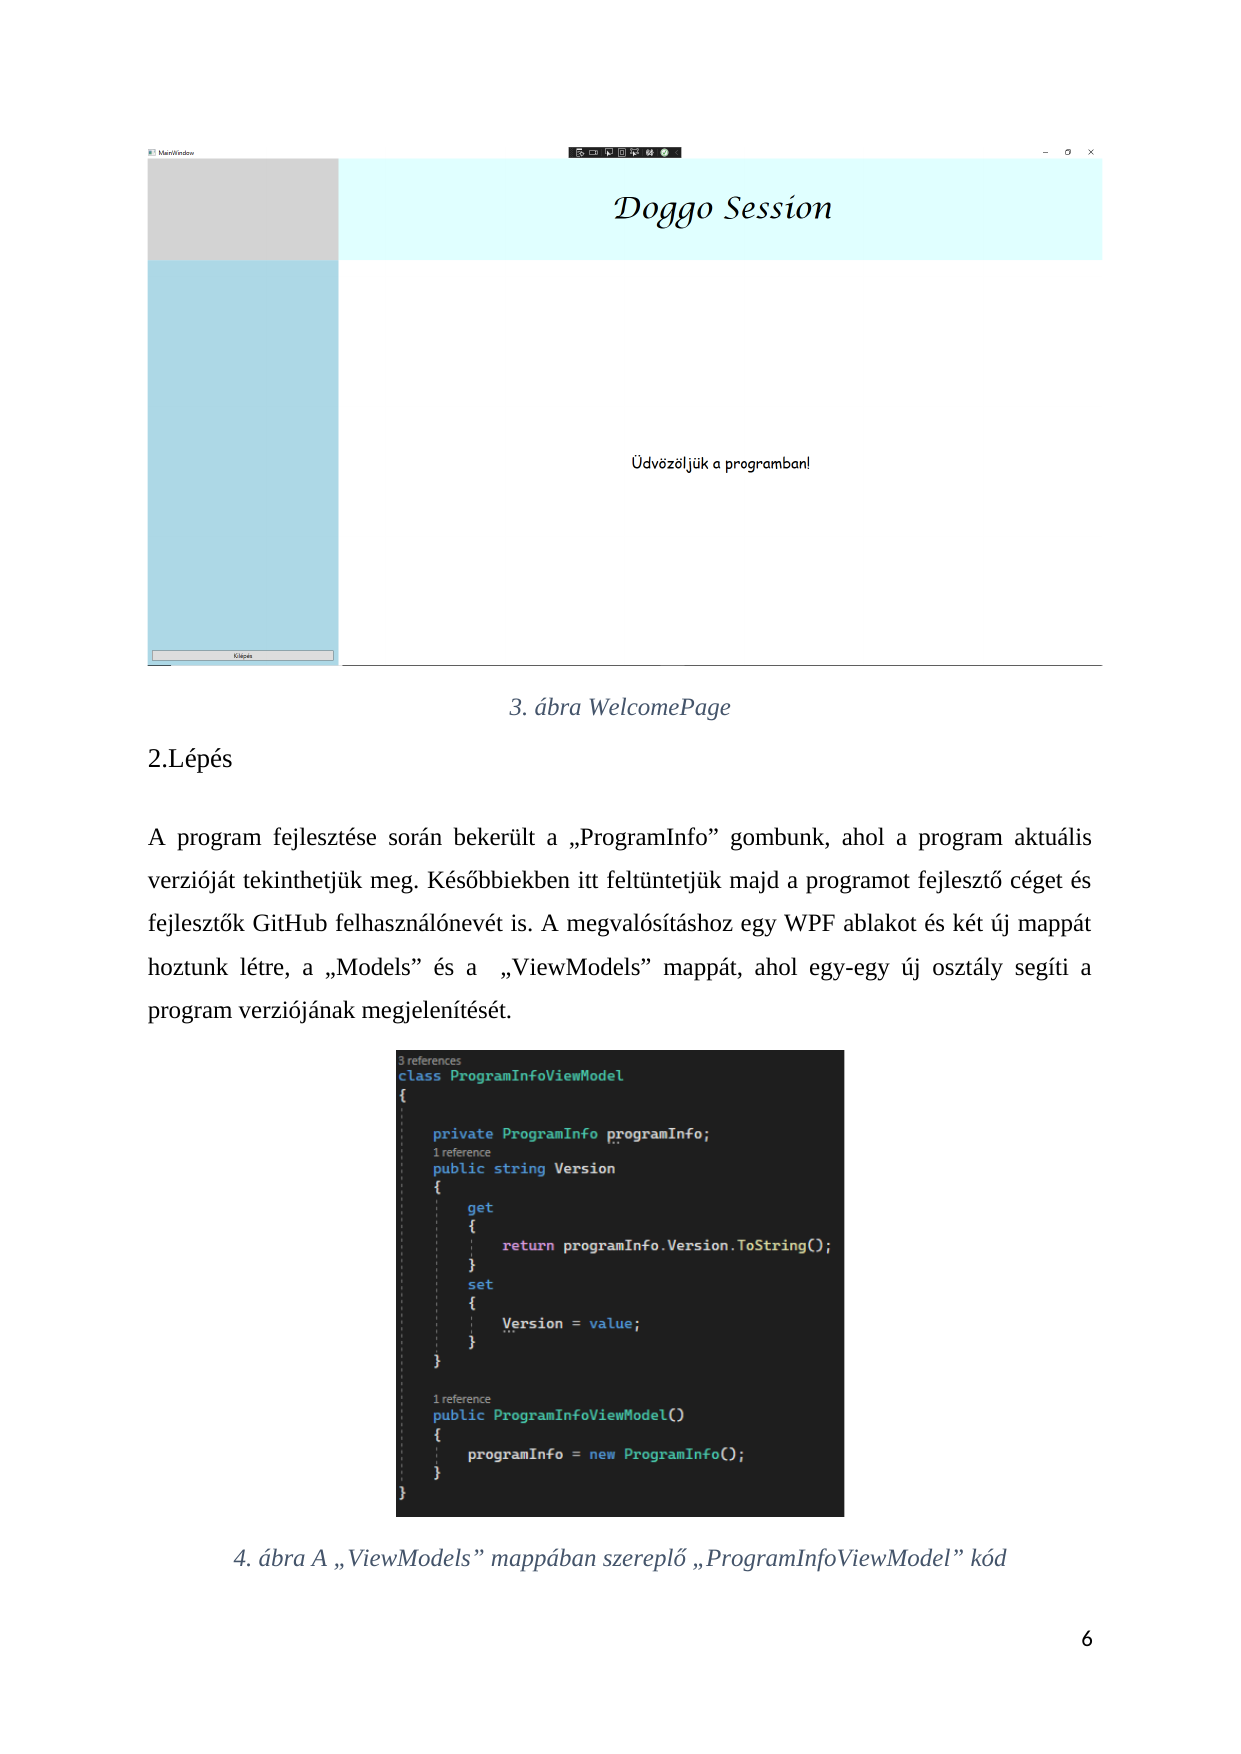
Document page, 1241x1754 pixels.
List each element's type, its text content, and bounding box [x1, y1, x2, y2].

picture [147, 147, 1103, 666]
text 4. ábra A „ViewModels” mappában szereplő „ProgramInfoViewModel” kód [148, 1543, 1093, 1572]
subtitle 2.Lépés [148, 742, 1093, 773]
text 3. ábra WelcomePage [148, 692, 1093, 721]
picture [396, 1050, 845, 1517]
text A program fejlesztése során bekerült a „ProgramInfo” gombunk, ahol a program aktuális verzióját tekinthetjük meg. Későbbiekben itt feltüntetjük majd a programot fejlesztő céget és fejlesztők GitHub felhasználónevét is. A megvalósításhoz egy WPF ablakot és két új mappát hoztunk létre, a „Models” és a „ViewModels” mappát, ahol egy-egy új osztály segíti a program verziójának megjelenítését. [148, 822, 1093, 1023]
